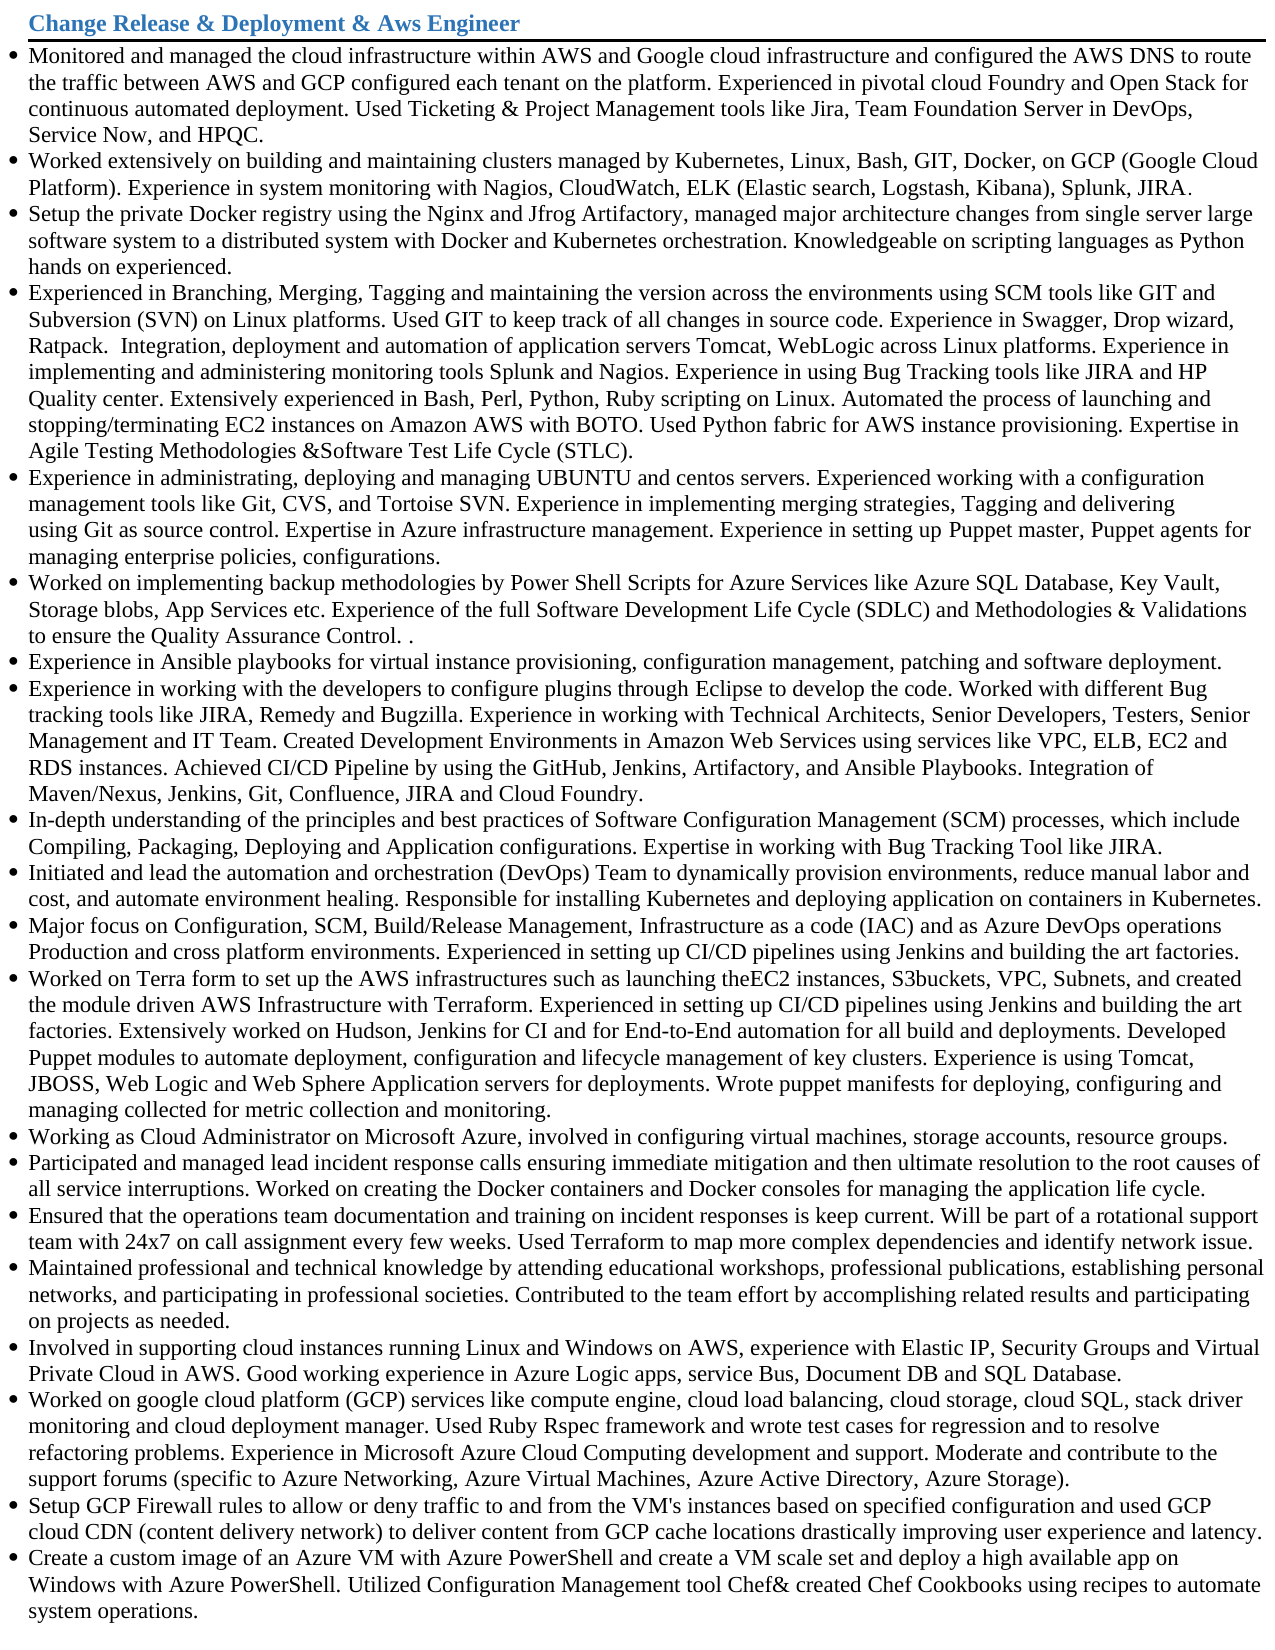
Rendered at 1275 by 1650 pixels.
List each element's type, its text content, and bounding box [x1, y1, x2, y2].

list Monitored and managed the cloud infrastructure within AWS and Google cloud infrastructure and configured the AWS DNS to route the traffic between AWS and GCP configured each tenant on the platform. Experienced in pivotal cloud Foundry and Open Stack for continuous automated deployment. Used Ticketing & Project Management tools like Jira, Team Foundation Server in DevOps, Service Now, and HPQC. [9, 42, 1266, 148]
list Worked on Terra form to set up the AWS infrastructures such as launching theEC2 instances, S3buckets, VPC, Subnets, and created the module driven AWS Infrastructure with Terraform. Experienced in setting up CI/CD pipelines using Jenkins and building the art factories. Extensively worked on Hudson, Jenkins for CI and for End-to-End automation for all build and deployments. Developed Puppet modules to automate deployment, configuration and lifecycle management of key clusters. Experience is using Tomcat, JBOSS, Web Logic and Web Sphere Application servers for deployments. Wrote puppet manifests for deploying, configuring and managing collected for metric collection and monitoring. [9, 964, 1266, 1123]
list Working as Cloud Administrator on Microsoft Azure, involved in configuring virtual machines, storage accounts, resource groups. [9, 1123, 1266, 1149]
text Change Release & Deployment & Aws Engineer [28, 9, 1266, 39]
list Participated and managed lead incident response calls ensuring immediate mitigation and then ultimate resolution to the root causes of all service interruptions. Worked on creating the Docker containers and Docker consoles for managing the application life cycle. [9, 1149, 1266, 1202]
list Setup the private Docker registry using the Nginx and Jfrog Artifactory, managed major architecture changes from single server large software system to a distributed system with Docker and Kubernetes orchestration. Knowledgeable on scripting languages as Python hands on experienced. [9, 200, 1266, 279]
list Experience in administrating, deploying and managing UBUNTU and centos servers. Experienced working with a configuration management tools like Git, CVS, and Tortoise SVN. Experience in implementing merging strategies, Tagging and delivering using Git as source control. Expertise in Azure infrastructure management. Experience in setting up Puppet master, Puppet agents for managing enterprise policies, configurations. [9, 464, 1266, 569]
list Worked on google cloud platform (GCP) services like compute engine, cloud load balancing, cloud storage, cloud SQL, stack driver monitoring and cloud deployment manager. Used Ruby Rspec framework and wrote test cases for regression and to resolve refactoring problems. Experience in Microsoft Azure Cloud Computing development and support. Moderate and contribute to the support forums (specific to Azure Networking, Azure Virtual Machines, Azure Active Directory, Azure Storage). [9, 1386, 1266, 1492]
list Setup GCP Firewall rules to allow or deny traffic to and from the VM's instances based on specified configuration and used GCP cloud CDN (content delivery network) to deliver content from GCP cache locations drastically improving user experience and latency. [9, 1492, 1266, 1544]
list Major focus on Configuration, SCM, Build/Release Management, Infrastructure as a code (IAC) and as Azure DevOps operations Production and cross platform environments. Experienced in setting up CI/CD pipelines using Jenkins and building the art factories. [9, 912, 1266, 964]
list Ensured that the operations team documentation and training on incident responses is keep current. Will be part of a rotational support team with 24x7 on call assignment every few weeks. Used Terraform to map more complex dependencies and identify network issue. [9, 1202, 1266, 1254]
list Experience in Ansible playbooks for virtual instance provisioning, configuration management, patching and software deployment. [9, 648, 1266, 675]
list Create a custom image of an Azure VM with Azure PowerShell and create a VM scale set and deploy a high available app on Windows with Azure PowerShell. Utilized Configuration Management tool Chef& created Chef Cookbooks using recipes to automate system operations. [9, 1544, 1266, 1623]
list Worked on implementing backup methodologies by Power Shell Scripts for Azure Services like Azure SQL Database, Key Vault, Storage blobs, App Services etc. Experience of the full Software Development Life Cycle (SDLC) and Methodologies & Validations to ensure the Quality Assurance Control. . [9, 569, 1266, 648]
list Experienced in Branching, Merging, Tagging and maintaining the version across the environments using SCM tools like GIT and Subversion (SVN) on Linux platforms. Used GIT to keep track of all changes in source code. Experience in Swagger, Drop wizard, Ratpack. Integration, deployment and automation of application servers Tomcat, WebLogic across Linux platforms. Experience in implementing and administering monitoring tools Splunk and Nagios. Experience in using Bug Tracking tools like JIRA and HP Quality center. Extensively experienced in Bash, Perl, Python, Ruby scripting on Linux. Automated the process of launching and stopping/terminating EC2 instances on Amazon AWS with BOTO. Used Python fabric for AWS instance provisioning. Expertise in Agile Testing Methodologies &Software Test Life Cycle (STLC). [9, 279, 1266, 464]
list Experience in working with the developers to configure plugins through Eclipse to develop the code. Worked with different Bug tracking tools like JIRA, Remedy and Bugzilla. Experience in working with Technical Architects, Senior Developers, Testers, Senior Management and IT Team. Created Development Environments in Amazon Web Services using services like VPC, ELB, EC2 and RDS instances. Achieved CI/CD Pipeline by using the GitHub, Jenkins, Artifactory, and Ansible Playbooks. Integration of Maven/Nexus, Jenkins, Git, Confluence, JIRA and Cloud Foundry. [9, 675, 1266, 806]
list Involved in supporting cloud instances running Linux and Windows on AWS, experience with Elastic IP, Security Groups and Virtual Private Cloud in AWS. Good working experience in Azure Logic apps, service Bus, Document DB and SQL Database. [9, 1333, 1266, 1386]
list In-depth understanding of the principles and best practices of Software Configuration Management (SCM) processes, which include Compiling, Packaging, Deploying and Application configurations. Expertise in working with Bug Tracking Tool like JIRA. [9, 806, 1266, 859]
list Maintained professional and technical knowledge by attending educational workshops, professional publications, establishing personal networks, and participating in professional societies. Contributed to the team effort by accomplishing related results and participating on projects as needed. [9, 1254, 1266, 1333]
list Worked extensively on building and maintaining clusters managed by Kubernetes, Linux, Bash, GIT, Docker, on GCP (Google Cloud Platform). Experience in system monitoring with Nagios, CloudWatch, ELK (Elastic search, Logstash, Kibana), Splunk, JIRA. [9, 148, 1266, 200]
list Initiated and lead the automation and orchestration (DevOps) Team to dynamically provision environments, reduce manual labor and cost, and automate environment healing. Responsible for installing Kubernetes and deploying application on containers in Kubernetes. [9, 859, 1266, 912]
